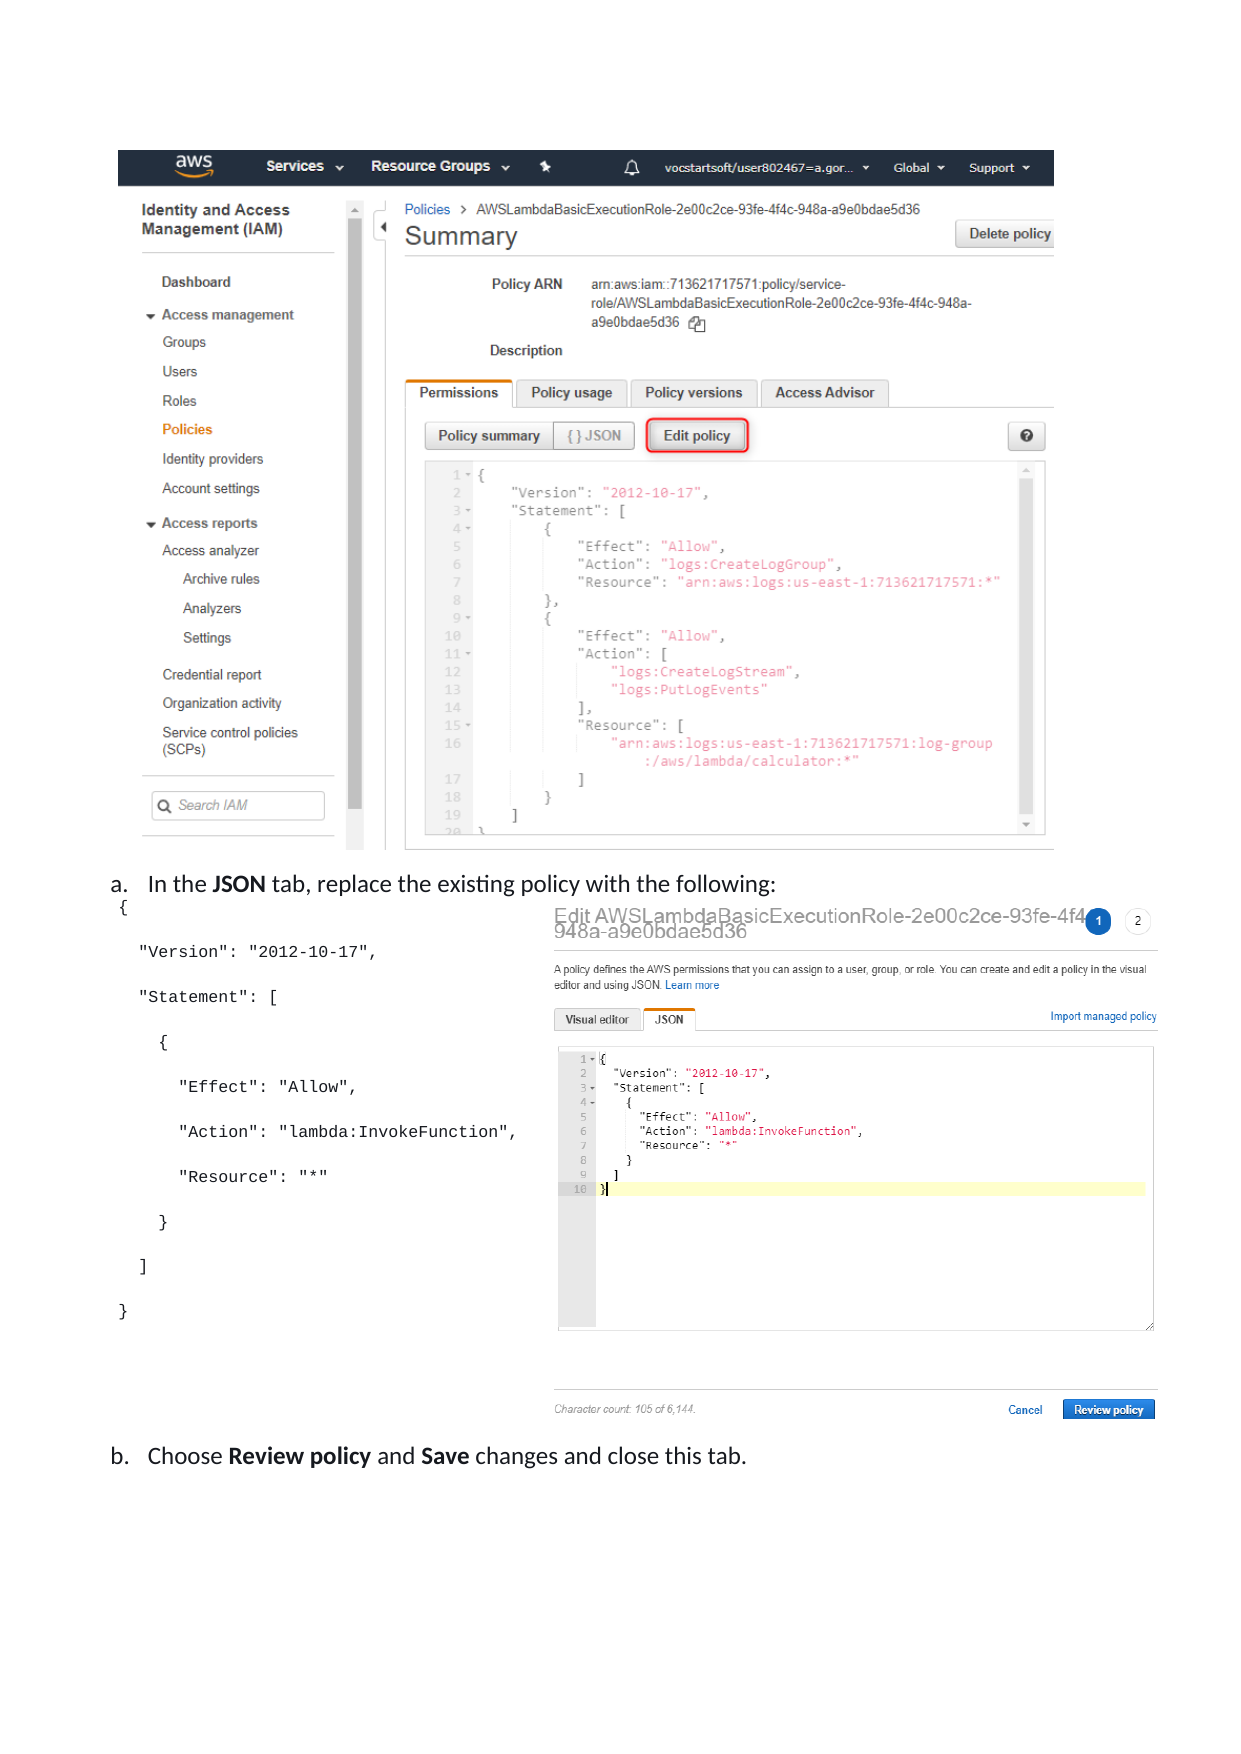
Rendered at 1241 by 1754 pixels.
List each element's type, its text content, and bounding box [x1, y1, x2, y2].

table_header [535, 899, 1170, 1440]
list Choose Review policy and Save changes and close this tab. [110, 1440, 1167, 1471]
list In the JSON tab, replace the existing policy with the following: [110, 868, 1167, 899]
picture [546, 898, 1159, 1422]
picture [118, 150, 1054, 850]
table_header { "Version": "2012-10-17", "Statement": [ { "Effect": "Allow", "Action": "lambda:InvokeFunction", "Resource": "*" } ] } [107, 899, 535, 1440]
